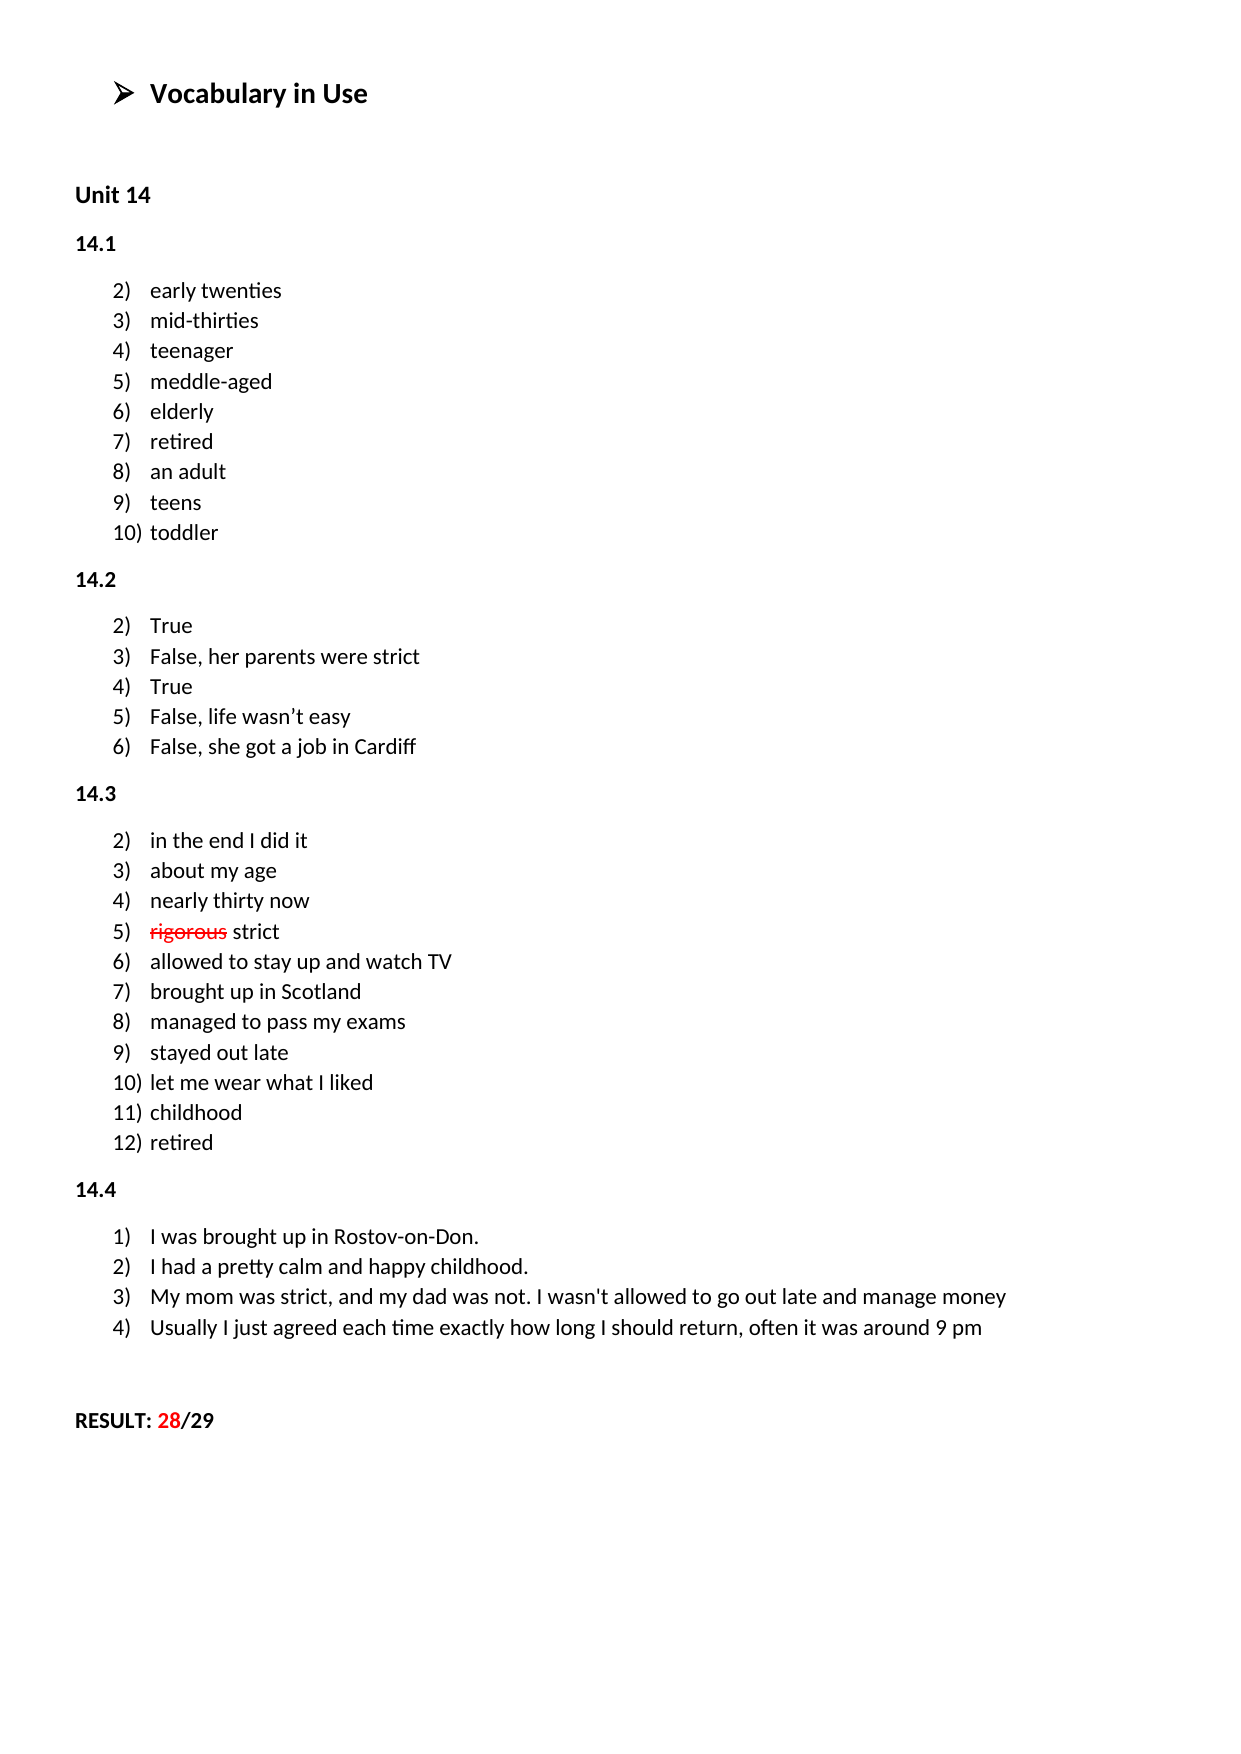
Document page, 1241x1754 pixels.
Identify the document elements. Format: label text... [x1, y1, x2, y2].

text RESULT: 28/29 [75, 1406, 1165, 1434]
list I was brought up in Rostov-on-Don. [112, 1222, 1165, 1250]
list childhood [112, 1098, 1165, 1126]
list let me wear what I liked [112, 1068, 1165, 1096]
list Usually I just agreed each time exactly how long I should return, often it was around 9 pm [112, 1313, 1165, 1341]
list in the end I did it [112, 826, 1165, 854]
list early twenties [112, 276, 1165, 304]
list brought up in Scotland [112, 977, 1165, 1005]
list stayed out late [112, 1038, 1165, 1066]
text Unit 14 [75, 180, 1165, 210]
text 14.2 [75, 565, 1165, 593]
list teenager [112, 337, 1165, 364]
list Vocabulary in Use [112, 75, 1165, 111]
list mid-thirties [112, 306, 1165, 334]
list meddle-aged [112, 367, 1165, 395]
list My mom was strict, and my dad was not. I wasn't allowed to go out late and manage money [112, 1282, 1165, 1310]
list an adult [112, 457, 1165, 485]
list True [112, 672, 1165, 700]
list about my age [112, 856, 1165, 884]
text 14.3 [75, 779, 1165, 807]
list elderly [112, 397, 1165, 425]
text 14.4 [75, 1175, 1165, 1203]
list toddler [112, 518, 1165, 546]
list False, life wasn’t easy [112, 702, 1165, 730]
text 14.1 [75, 229, 1165, 257]
list allowed to stay up and watch TV [112, 947, 1165, 975]
list I had a pretty calm and happy childhood. [112, 1252, 1165, 1280]
list False, she got a job in Cardiff [112, 732, 1165, 760]
list retired [112, 427, 1165, 455]
list managed to pass my exams [112, 1007, 1165, 1035]
list rigorous strict [112, 917, 1165, 945]
list teens [112, 488, 1165, 516]
list retired [112, 1128, 1165, 1156]
list False, her parents were strict [112, 642, 1165, 670]
list True [112, 612, 1165, 639]
list nearly thirty now [112, 887, 1165, 914]
